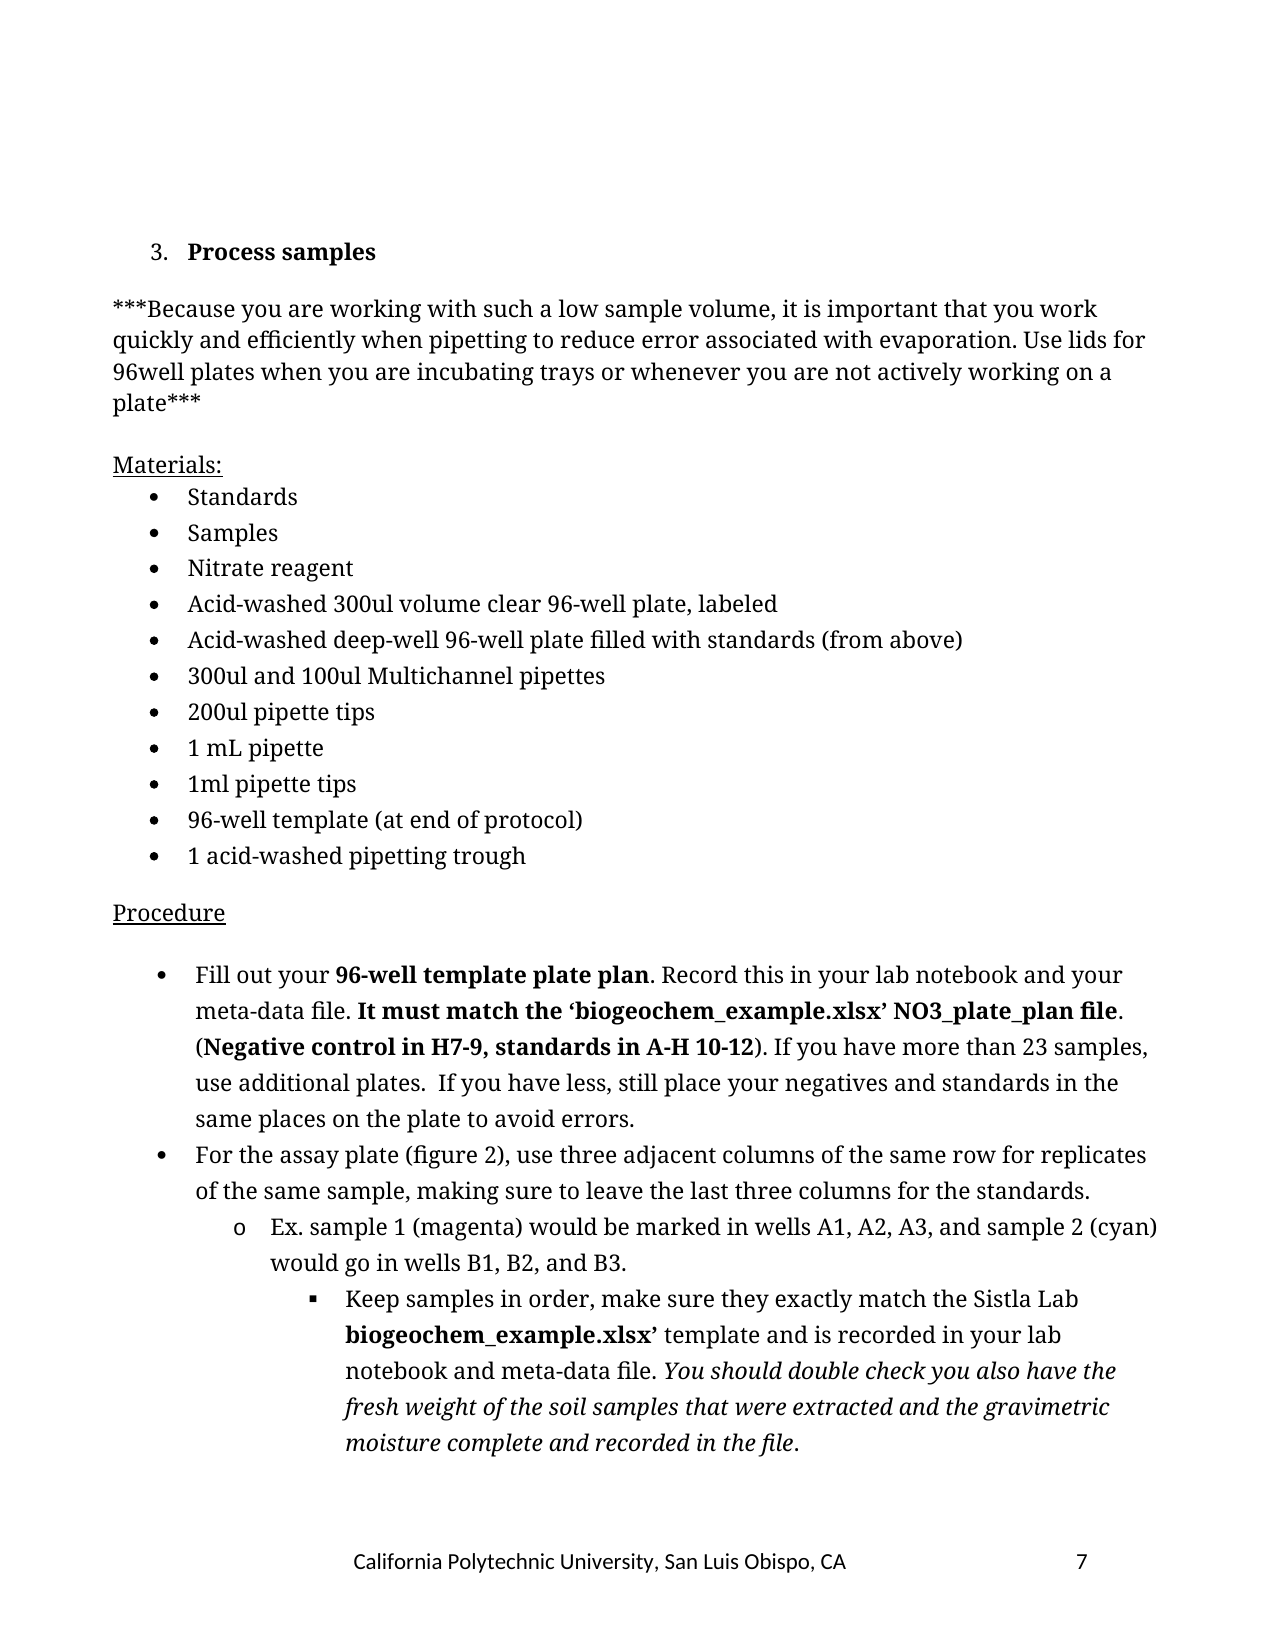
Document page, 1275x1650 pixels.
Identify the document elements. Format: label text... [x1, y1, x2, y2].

list For the assay plate (figure 2), use three adjacent columns of the same row for replicates of the same sample, making sure to leave the last three columns for the standards. [158, 1139, 1162, 1206]
list Samples [150, 516, 1162, 548]
list Acid-washed deep-well 96-well plate filled with standards (from above) [150, 624, 1162, 656]
list Keep samples in order, make sure they exactly match the Sistla Lab biogeochem_example.xlsx’ template and is recorded in your lab notebook and meta-data file. You should double check you also have the fresh weight of the soil samples that were extracted and the gravimetric moisture complete and recorded in the file. [308, 1283, 1162, 1458]
text Procedure [112, 897, 1162, 928]
text Materials: [112, 449, 1162, 481]
list Fill out your 96-well template plate plan. Record this in your lab notebook and your meta-data file. It must match the ‘biogeochem_example.xlsx’ NO3_plate_plan file. (Negative control in H7-9, standards in A-H 10-12). If you have more than 23 samples, use additional plates. If you have less, still place your negatives and standards in the same places on the plate to avoid errors. [158, 959, 1162, 1134]
list 200ul pipette tips [150, 696, 1162, 727]
list 1 mL pipette [150, 732, 1162, 763]
list 1ml pipette tips [150, 768, 1162, 799]
list Nitrate reagent [150, 552, 1162, 584]
list 96-well template (at end of protocol) [150, 804, 1162, 835]
text ***Because you are working with such a low sample volume, it is important that you work quickly and efficiently when pipetting to reduce error associated with evaporation. Use lids for 96well plates when you are incubating trays or whenever you are not actively working on a plate*** [112, 293, 1162, 418]
list Process samples [150, 236, 1162, 267]
list Standards [150, 481, 1162, 512]
list Acid-washed 300ul volume clear 96-well plate, labeled [150, 588, 1162, 619]
list Ex. sample 1 (magenta) would be marked in wells A1, A2, A3, and sample 2 (cyan) would go in wells B1, B2, and B3. [233, 1211, 1162, 1278]
list 1 acid-washed pipetting trough [150, 840, 1162, 871]
list 300ul and 100ul Multichannel pipettes [150, 660, 1162, 691]
